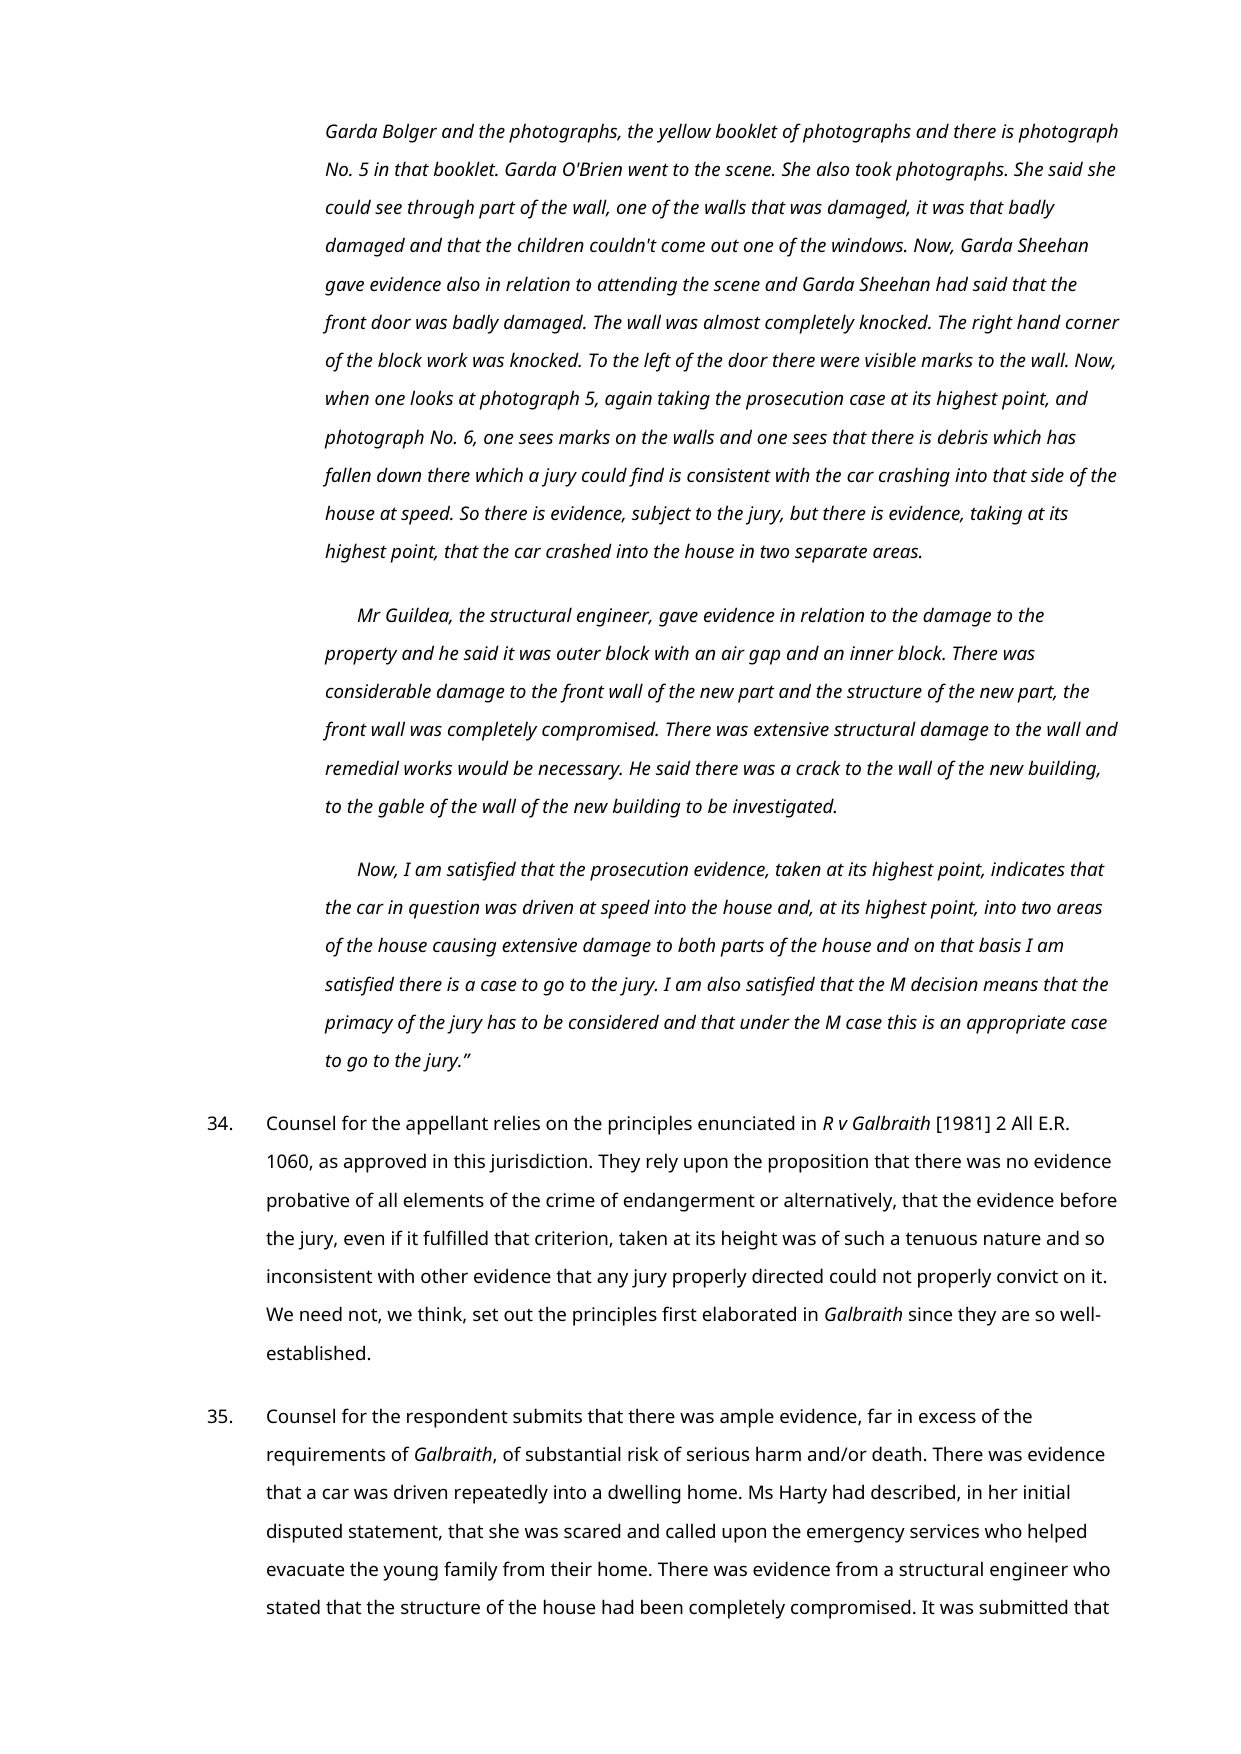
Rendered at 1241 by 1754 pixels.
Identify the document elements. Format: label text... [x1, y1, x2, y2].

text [266, 118, 1122, 564]
text Now, I am satisfied that the prosecution evidence, taken at its highest point, indicates that the car in question was driven at speed into the house and, at its highest point, into two areas of the house causing extensive damage to both parts of the house and on that basis I am satisfied there is a case to go to the jury. I am also satisfied that the M decision means that the primacy of the jury has to be considered and that under the M case this is an appropriate case to go to the jury.” [266, 856, 1122, 1073]
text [207, 1403, 1122, 1620]
text 34. Counsel for the appellant relies on the principles enunciated in R v Galbraith [1981] 2 All E.R. 1060, as approved in this jurisdiction. They rely upon the proposition that there was no evidence probative of all elements of the crime of endangerment or alternatively, that the evidence before the jury, even if it fulfilled that criterion, taken at its height was of such a tenuous nature and so inconsistent with other evidence that any jury properly directed could not properly convict on it. We need not, we think, set out the principles first elaborated in Galbraith since they are so well-established. [207, 1111, 1122, 1366]
text Mr Guildea, the structural engineer, gave evidence in relation to the damage to the property and he said it was outer block with an air gap and an inner block. There was considerable damage to the front wall of the new part and the structure of the new part, the front wall was completely compromised. There was extensive structural damage to the wall and remedial works would be necessary. He said there was a crack to the wall of the new building, to the gable of the wall of the new building to be investigated. [266, 602, 1122, 818]
